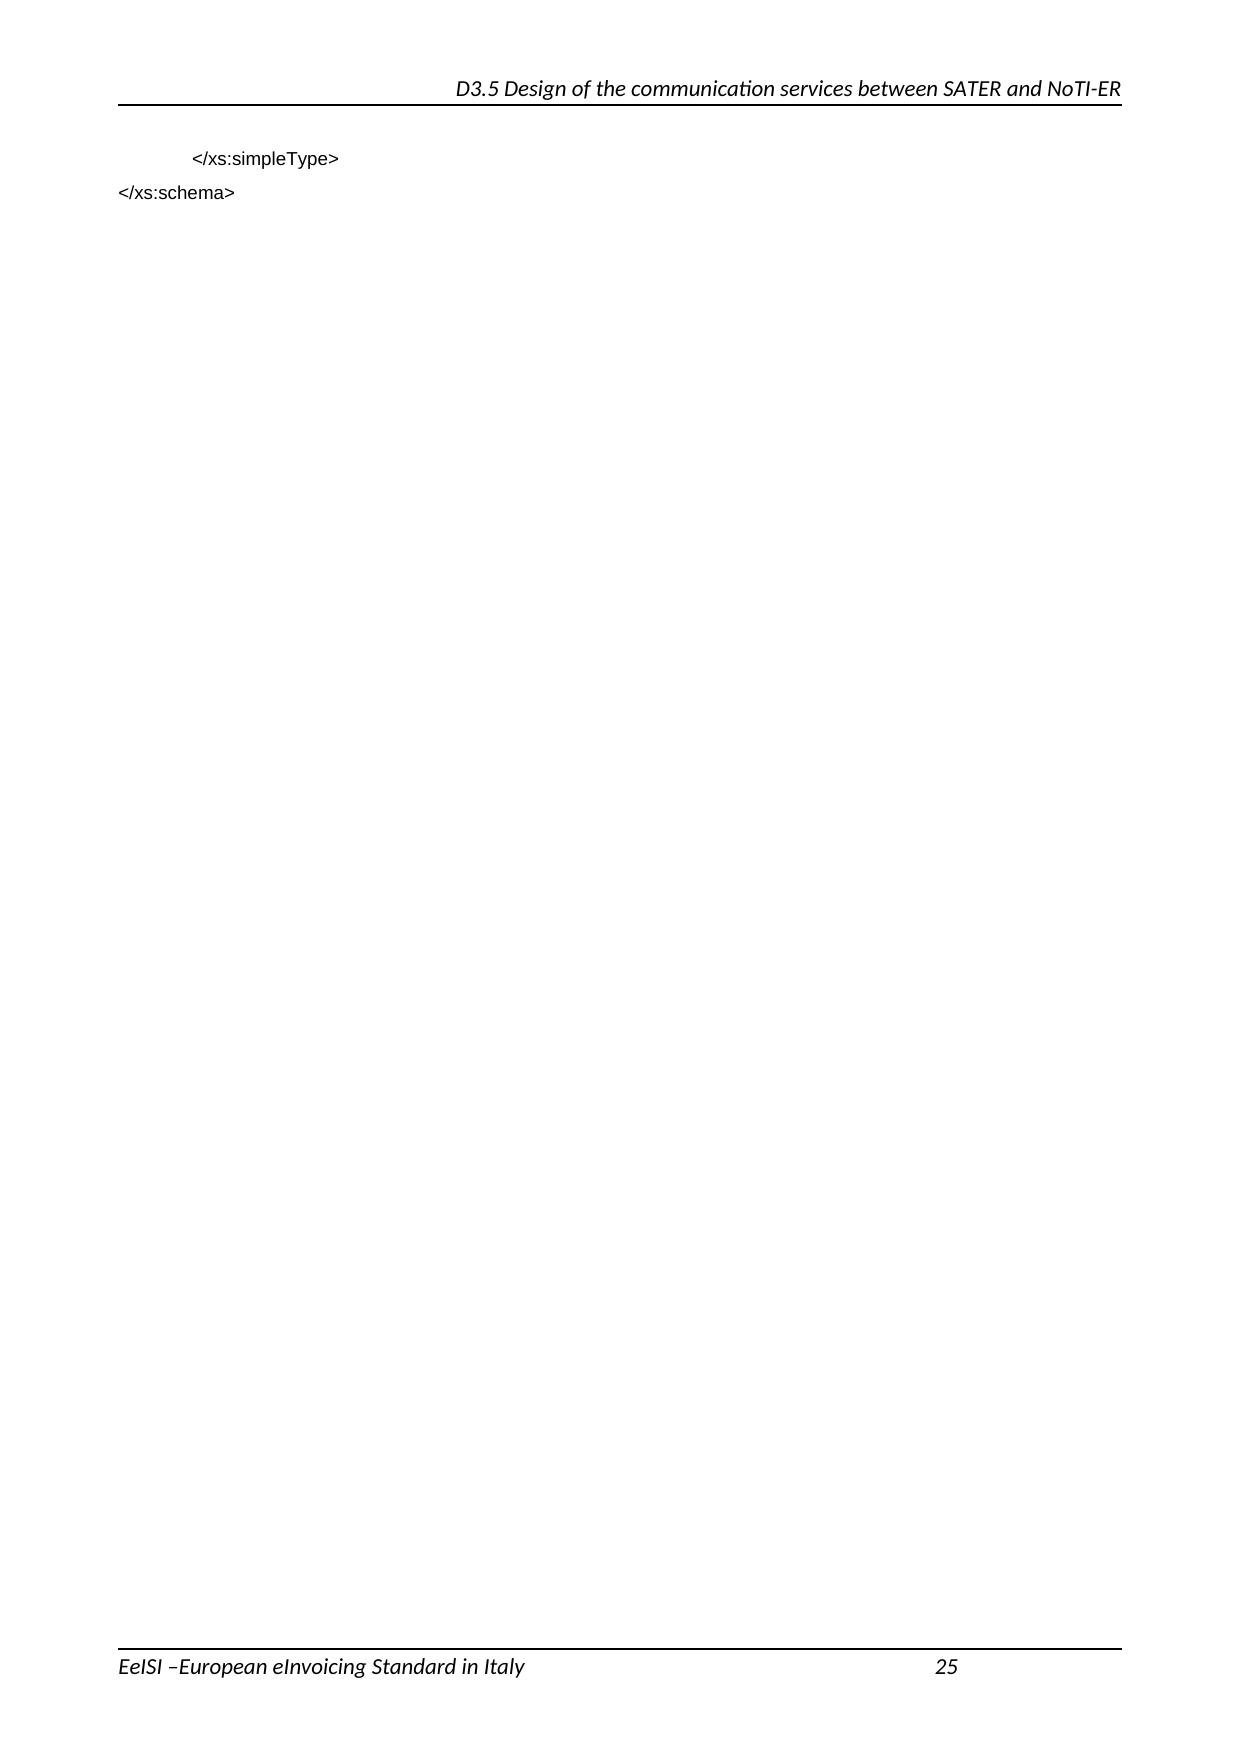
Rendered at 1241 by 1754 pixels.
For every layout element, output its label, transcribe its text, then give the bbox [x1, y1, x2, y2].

text </xs:simpleType> [118, 148, 1122, 169]
text </xs:schema> [118, 182, 1122, 203]
